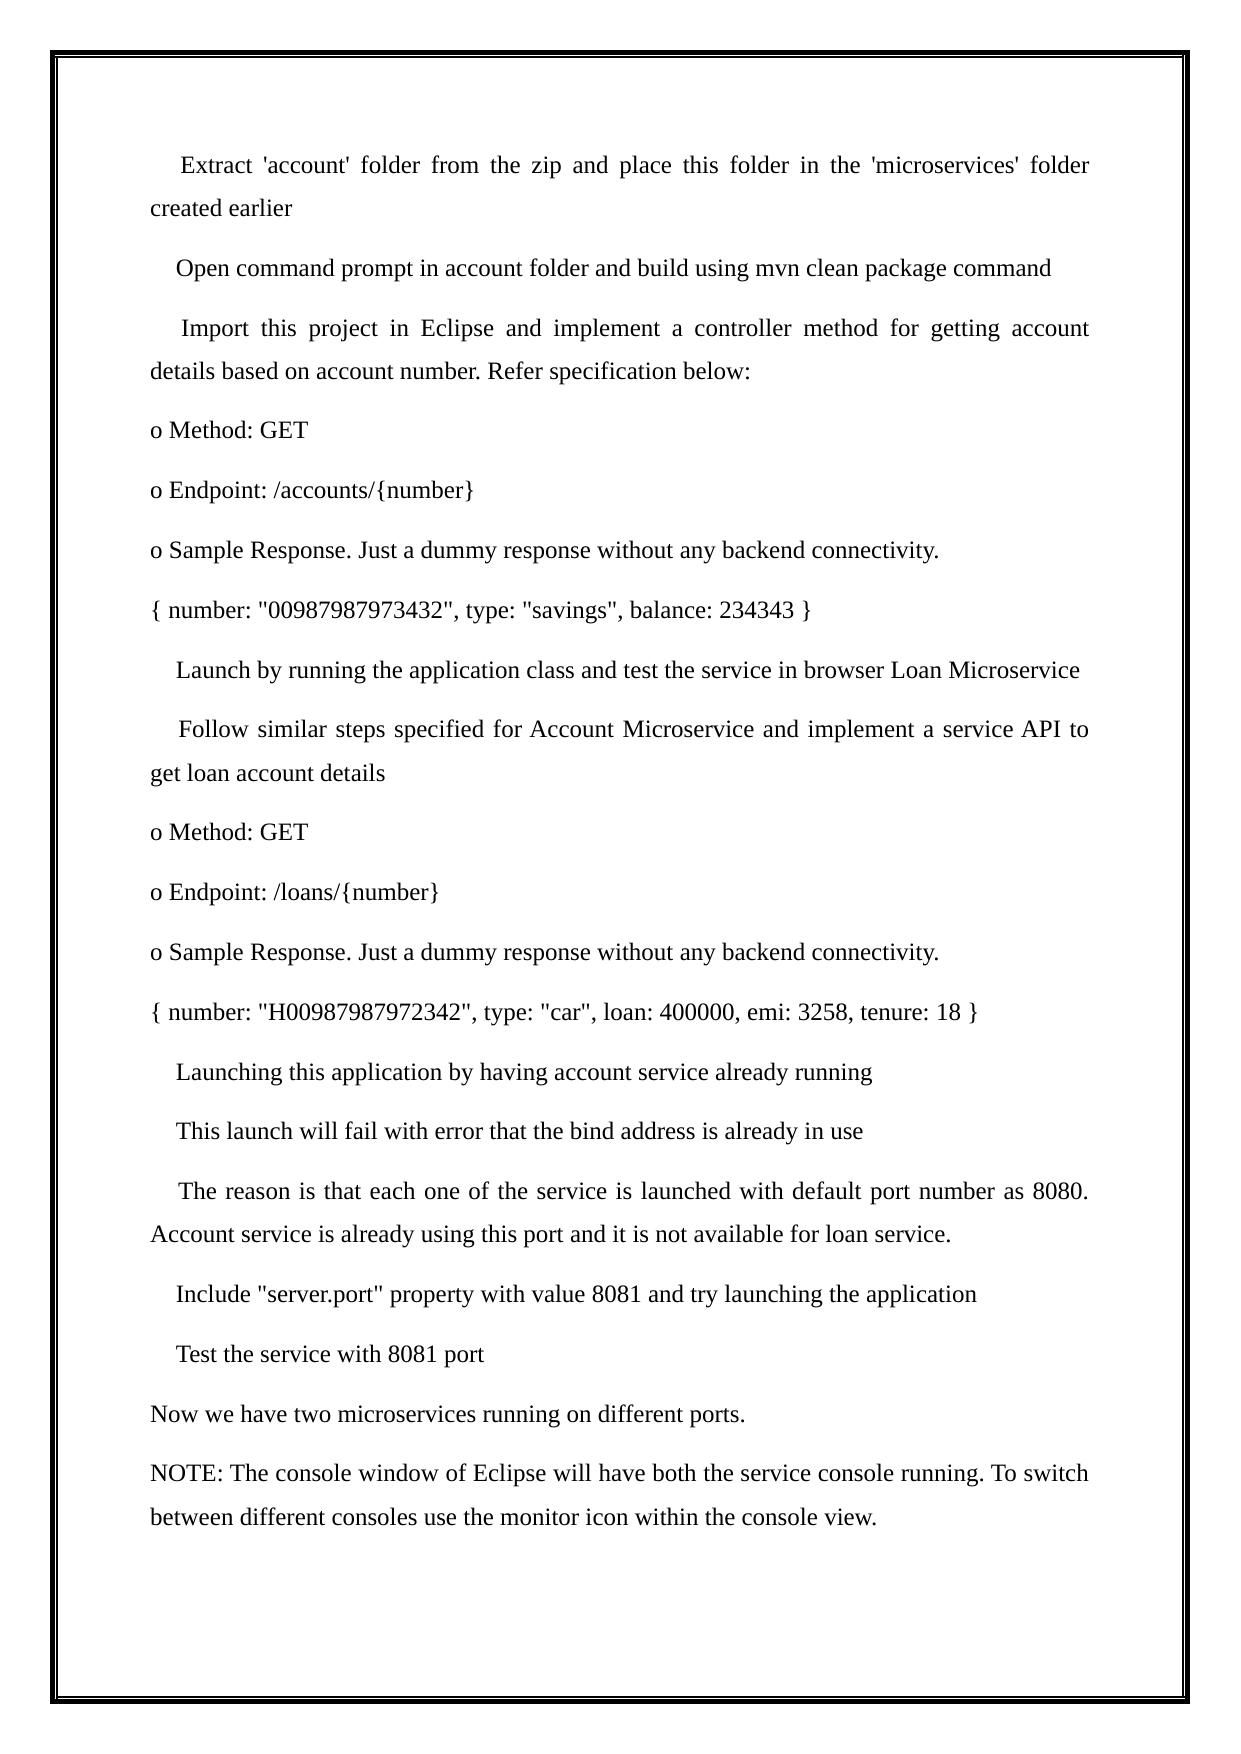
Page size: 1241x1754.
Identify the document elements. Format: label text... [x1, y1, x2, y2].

text  The reason is that each one of the service is launched with default port number as 8080. Account service is already using this port and it is not available for loan service. [150, 1176, 1090, 1248]
text  Include "server.port" property with value 8081 and try launching the application [150, 1279, 1090, 1308]
text { number: "00987987973432", type: "savings", balance: 234343 } [150, 595, 1090, 624]
text  Import this project in Eclipse and implement a controller method for getting account details based on account number. Refer specification below: [150, 313, 1090, 384]
text  Test the service with 8081 port [150, 1339, 1090, 1368]
text  Launch by running the application class and test the service in browser Loan Microservice [150, 655, 1090, 683]
text o Endpoint: /accounts/{number} [150, 475, 1090, 504]
text o Sample Response. Just a dummy response without any backend connectivity. [150, 937, 1090, 966]
text  Launching this application by having account service already running [150, 1057, 1090, 1085]
text  Extract 'account' folder from the zip and place this folder in the 'microservices' folder created earlier [150, 150, 1090, 222]
text NOTE: The console window of Eclipse will have both the service console running. To switch between different consoles use the monitor icon within the console view. [150, 1458, 1090, 1530]
text  This launch will fail with error that the bind address is already in use [150, 1116, 1090, 1145]
text o Endpoint: /loans/{number} [150, 877, 1090, 906]
text o Method: GET [150, 416, 1090, 444]
text  Follow similar steps specified for Account Microservice and implement a service API to get loan account details [150, 714, 1090, 786]
text  Open command prompt in account folder and build using mvn clean package command [150, 253, 1090, 282]
text Now we have two microservices running on different ports. [150, 1399, 1090, 1427]
text { number: "H00987987972342", type: "car", loan: 400000, emi: 3258, tenure: 18 } [150, 997, 1090, 1026]
text o Method: GET [150, 817, 1090, 846]
text o Sample Response. Just a dummy response without any backend connectivity. [150, 535, 1090, 564]
